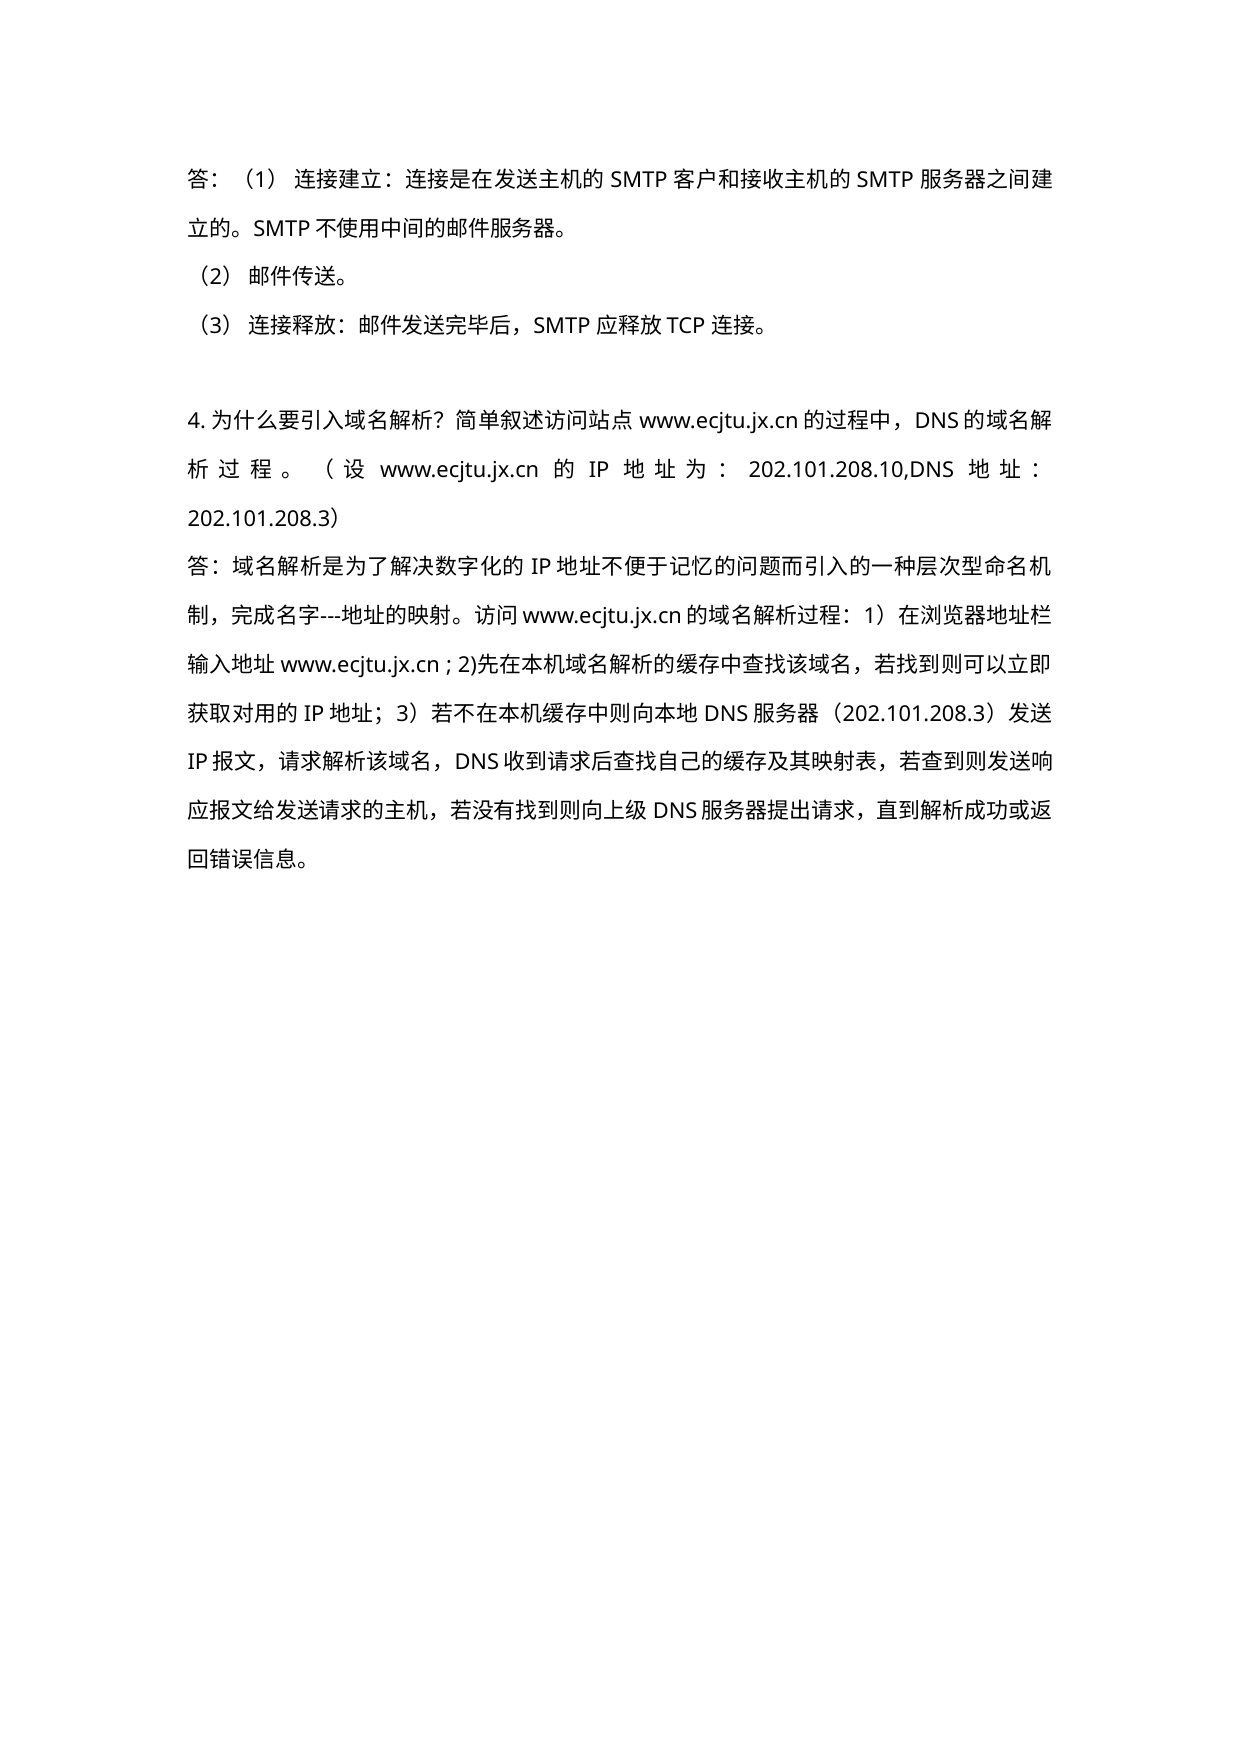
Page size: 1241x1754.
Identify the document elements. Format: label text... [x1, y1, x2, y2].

text 答：（1） 连接建立：连接是在发送主机的 SMTP 客户和接收主机的 SMTP 服务器之间建立的。SMTP不使用中间的邮件服务器。 [187, 162, 1053, 243]
text （2） 邮件传送。 [187, 259, 1053, 292]
text （3） 连接释放：邮件发送完毕后，SMTP 应释放 TCP 连接。 [187, 307, 1053, 340]
list 为什么要引入域名解析？简单叙述访问站点www.ecjtu.jx.cn的过程中，DNS的域名解析过程。（设www.ecjtu.jx.cn的IP地址为：202.101.208.10,DNS地址：202.101.208.3） [187, 403, 1053, 533]
text 答：域名解析是为了解决数字化的IP地址不便于记忆的问题而引入的一种层次型命名机制，完成名字---地址的映射。访问www.ecjtu.jx.cn的域名解析过程：1）在浏览器地址栏输入地址www.ecjtu.jx.cn ; 2)先在本机域名解析的缓存中查找该域名，若找到则可以立即获取对用的IP地址；3）若不在本机缓存中则向本地DNS服务器（202.101.208.3）发送IP报文，请求解析该域名，DNS收到请求后查找自己的缓存及其映射表，若查到则发送响应报文给发送请求的主机，若没有找到则向上级DNS服务器提出请求，直到解析成功或返回错误信息。 [187, 549, 1053, 874]
